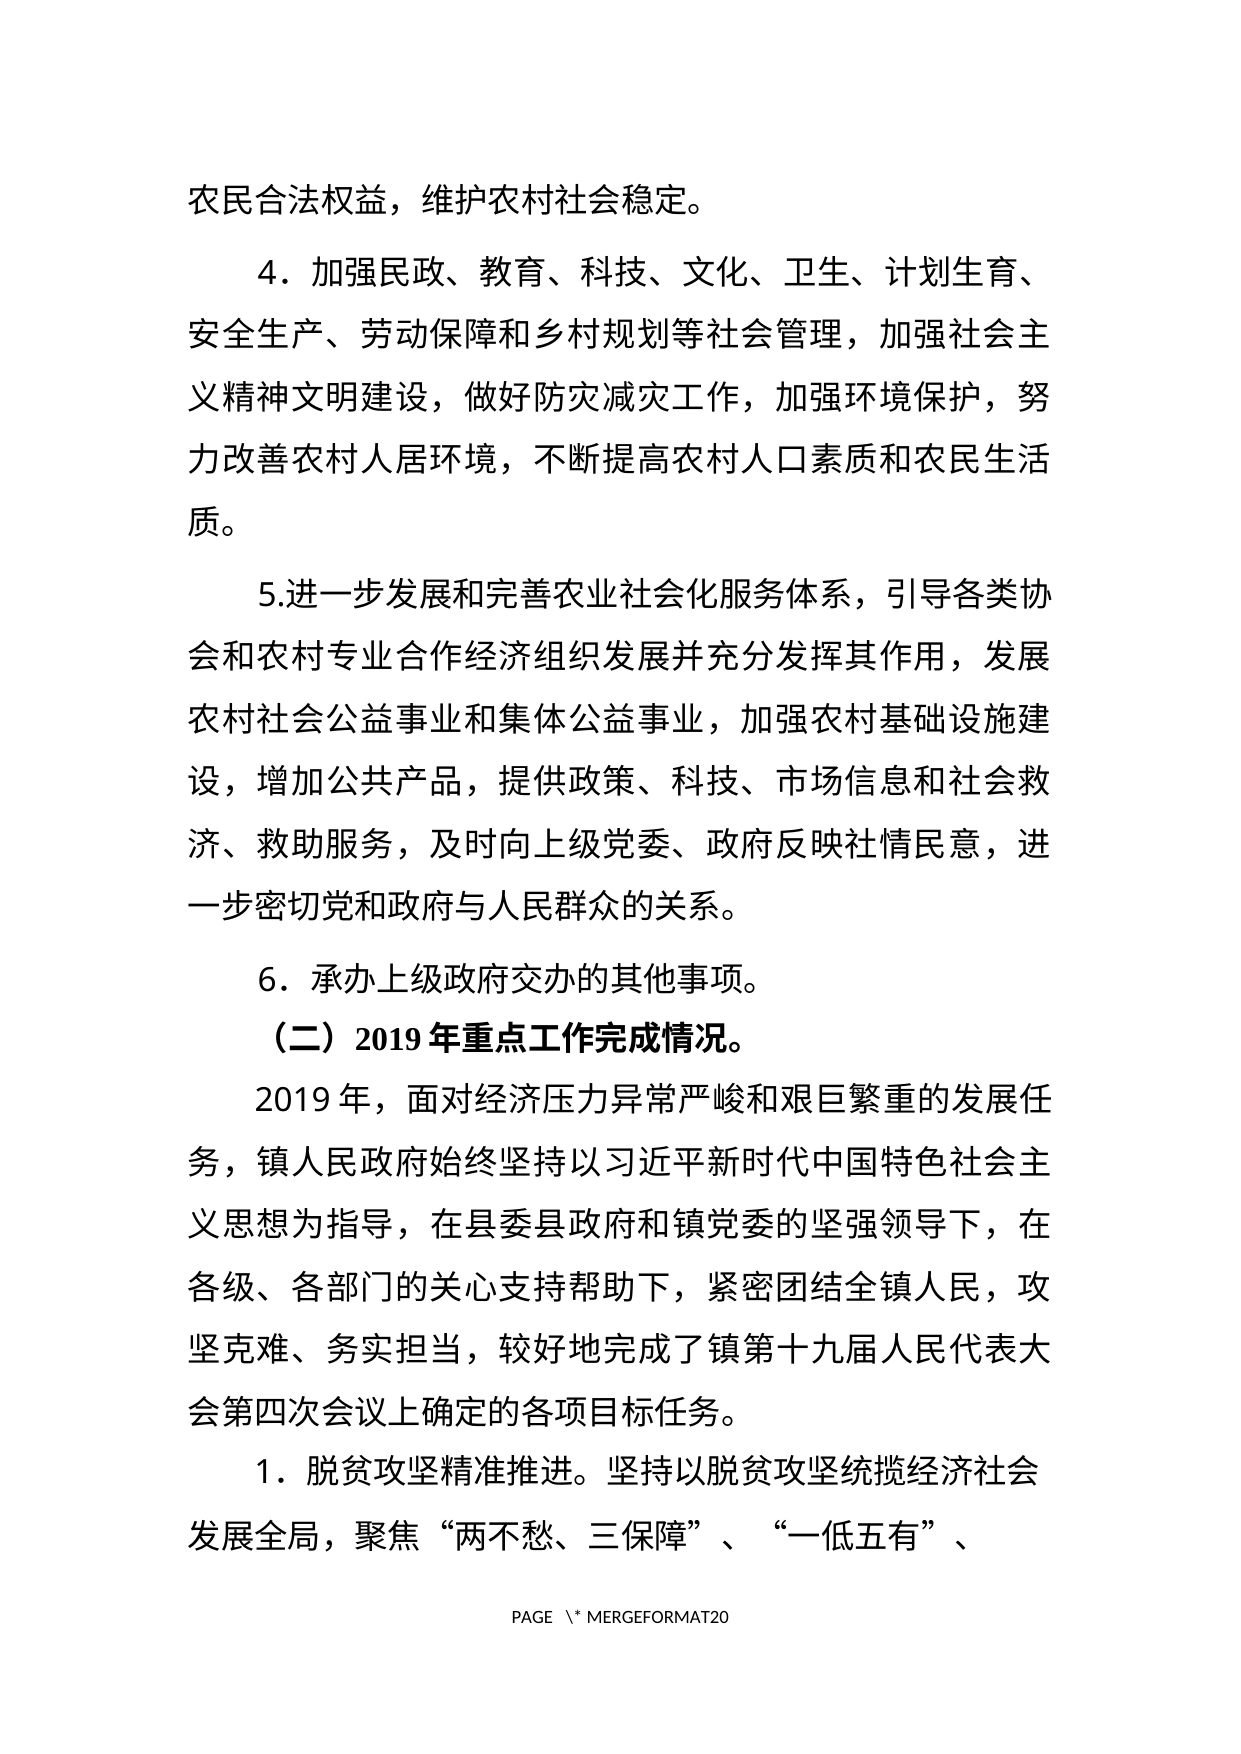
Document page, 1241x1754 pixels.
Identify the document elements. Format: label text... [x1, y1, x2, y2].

text 4．加强民政、教育、科技、文化、卫生、计划生育、安全生产、劳动保障和乡村规划等社会管理，加强社会主义精神文明建设，做好防灾减灾工作，加强环境保护，努力改善农村人居环境，不断提高农村人口素质和农民生活质。 [187, 234, 1053, 547]
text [187, 162, 1053, 224]
text （二）2019年重点工作完成情况。 [187, 1003, 1053, 1062]
text 2019年，面对经济压力异常严峻和艰巨繁重的发展任务，镇人民政府始终坚持以习近平新时代中国特色社会主义思想为指导，在县委县政府和镇党委的坚强领导下，在各级、各部门的关心支持帮助下，紧密团结全镇人民，攻坚克难、务实担当，较好地完成了镇第十九届人民代表大会第四次会议上确定的各项目标任务。 [187, 1062, 1053, 1437]
text 6．承办上级政府交办的其他事项。 [187, 941, 1053, 1003]
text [187, 1437, 1053, 1567]
text 5.进一步发展和完善农业社会化服务体系，引导各类协会和农村专业合作经济组织发展并充分发挥其作用，发展农村社会公益事业和集体公益事业，加强农村基础设施建设，增加公共产品，提供政策、科技、市场信息和社会救济、救助服务，及时向上级党委、政府反映社情民意，进一步密切党和政府与人民群众的关系。 [187, 556, 1053, 931]
